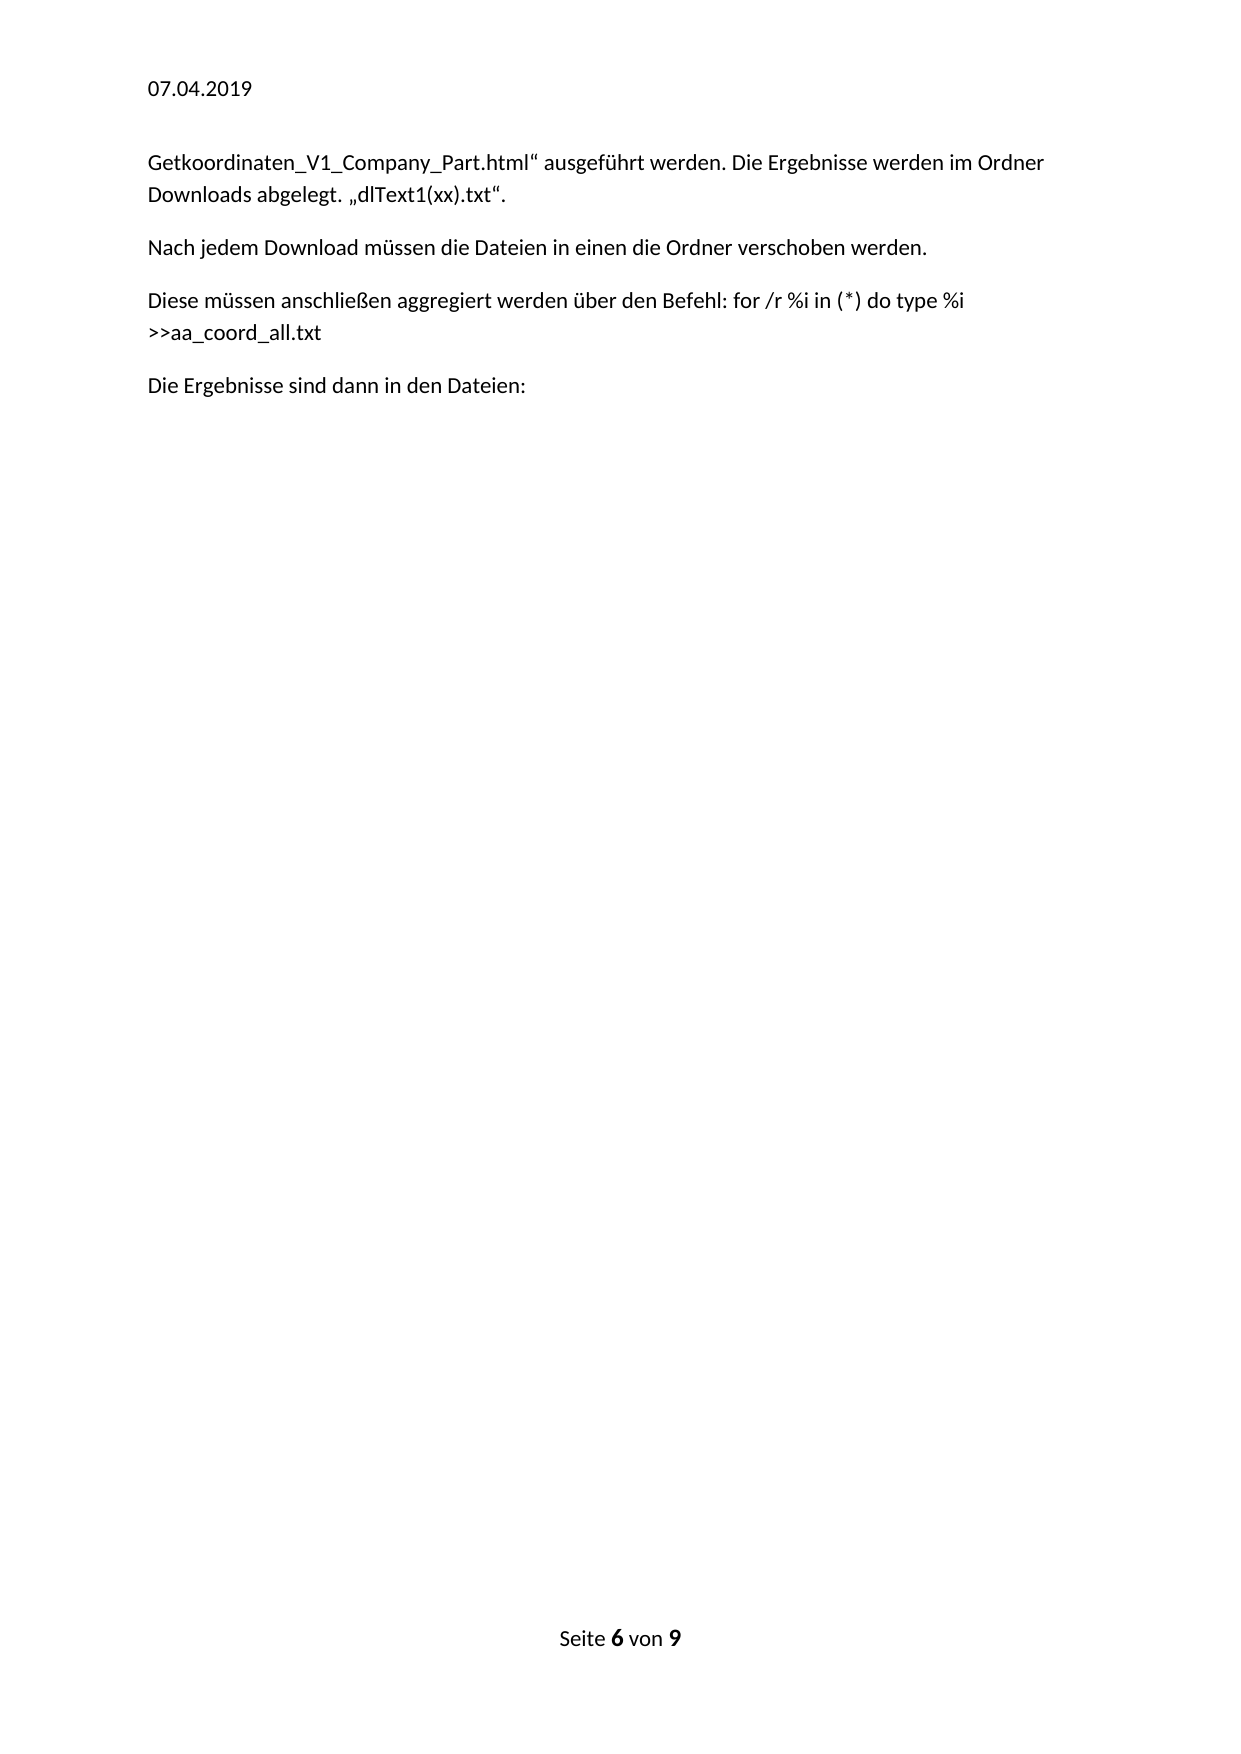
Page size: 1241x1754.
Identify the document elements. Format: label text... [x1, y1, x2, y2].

text Die Ergebnisse sind dann in den Dateien: [148, 371, 1093, 399]
text Diese müssen anschließen aggregiert werden über den Befehl: for /r %i in (*) do type %i >>aa_coord_all.txt [148, 286, 1093, 346]
text Nach jedem Download müssen die Dateien in einen die Ordner verschoben werden. [148, 233, 1093, 261]
